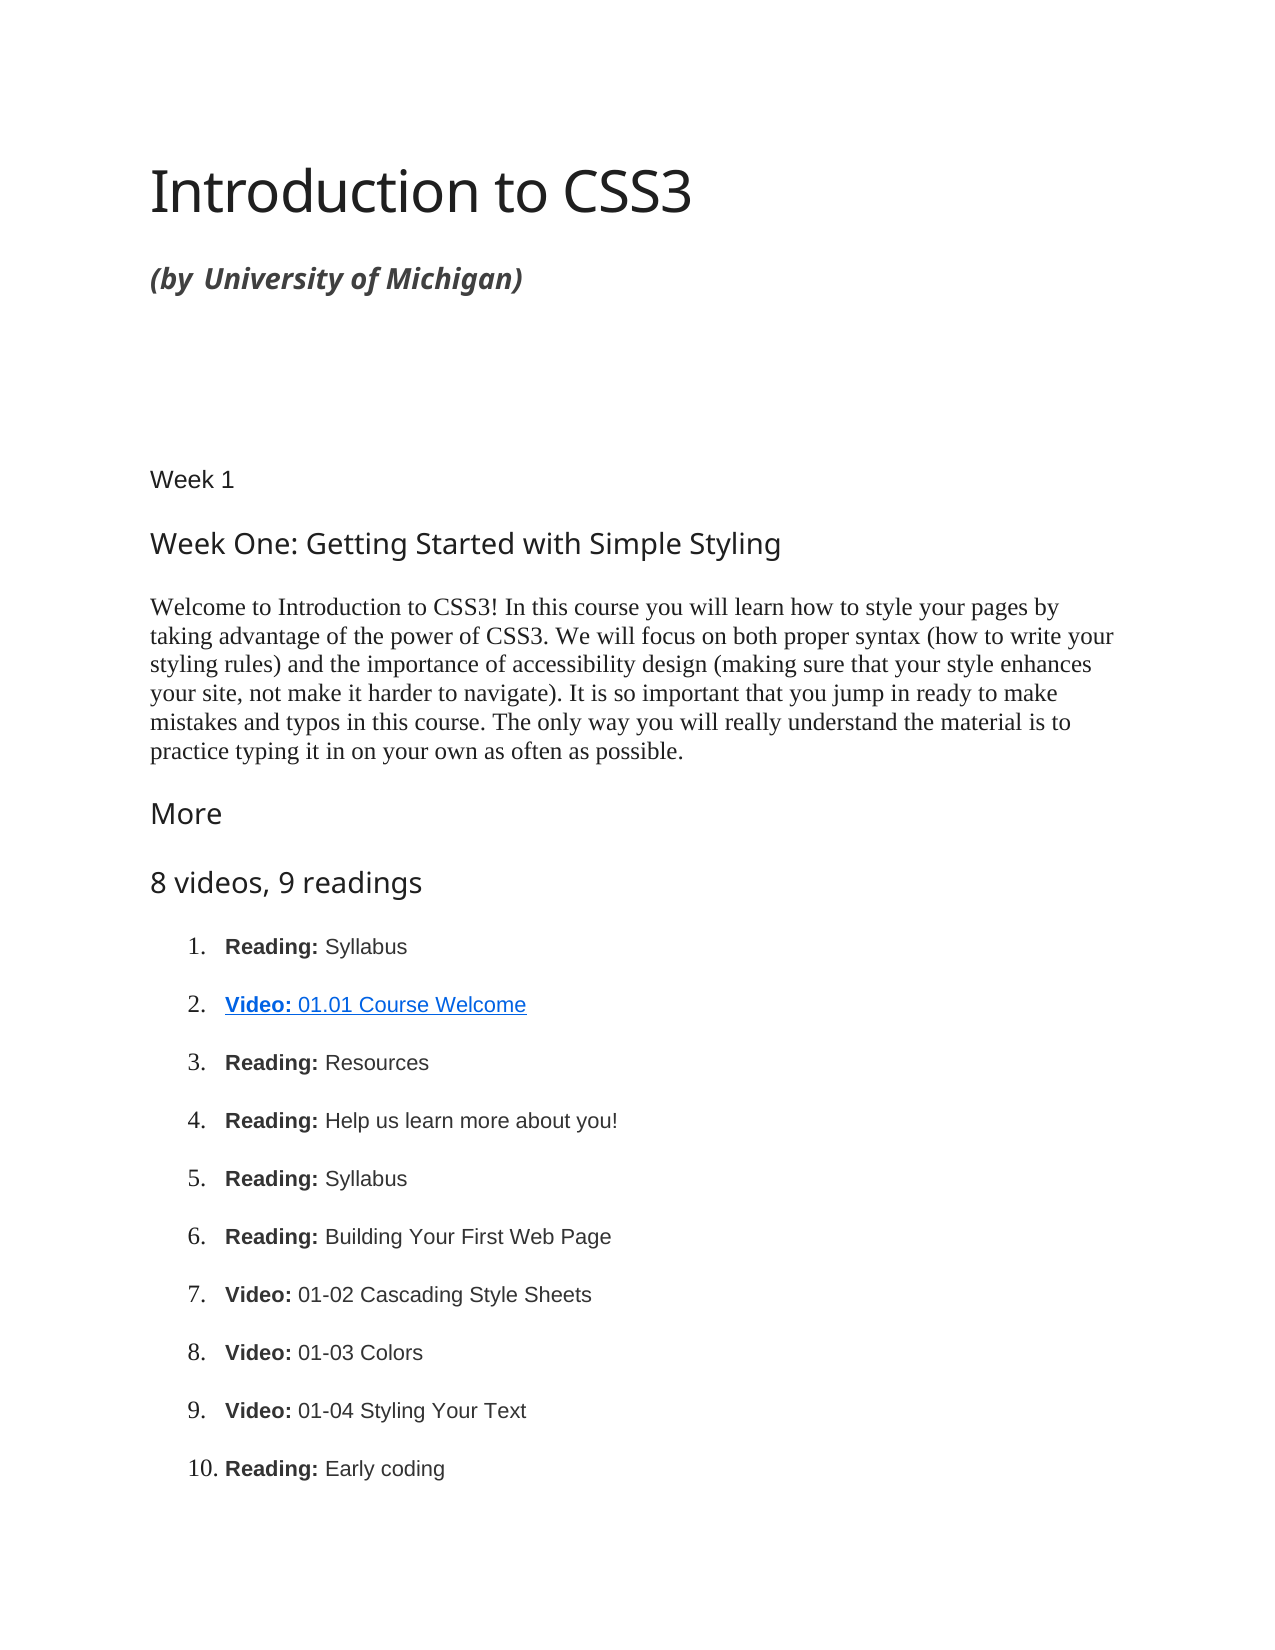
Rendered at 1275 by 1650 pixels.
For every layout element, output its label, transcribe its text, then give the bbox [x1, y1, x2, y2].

text Welcome to Introduction to CSS3! In this course you will learn how to style your pages by taking advantage of the power of CSS3. We will focus on both proper syntax (how to write your styling rules) and the importance of accessibility design (making sure that your style enhances your site, not make it harder to navigate). It is so important that you jump in ready to make mistakes and typos in this course. The only way you will really understand the material is to practice typing it in on your own as often as possible. [150, 592, 1125, 764]
text Week One: Getting Started with Simple Styling [150, 523, 1125, 563]
list Video: 01-04 Styling Your Text [187, 1395, 1125, 1423]
list Video: 01-03 Colors [187, 1337, 1125, 1366]
subtitle Week 1 [150, 465, 1125, 494]
list Reading: Help us learn more about you! [187, 1105, 1125, 1134]
list Reading: Resources [187, 1047, 1125, 1076]
list Video: 01.01 Course Welcome [187, 989, 1125, 1018]
list Reading: Early coding [187, 1453, 1125, 1481]
text (by University of Michigan) [150, 259, 1125, 298]
list Reading: Syllabus [187, 1163, 1125, 1192]
list Reading: Syllabus [187, 931, 1125, 960]
list Reading: Building Your First Web Page [187, 1221, 1125, 1250]
text 8 videos, 9 readings [150, 862, 1125, 902]
list Video: 01-02 Cascading Style Sheets [187, 1279, 1125, 1308]
text More [150, 794, 1125, 833]
title Introduction to CSS3 [150, 150, 1125, 229]
